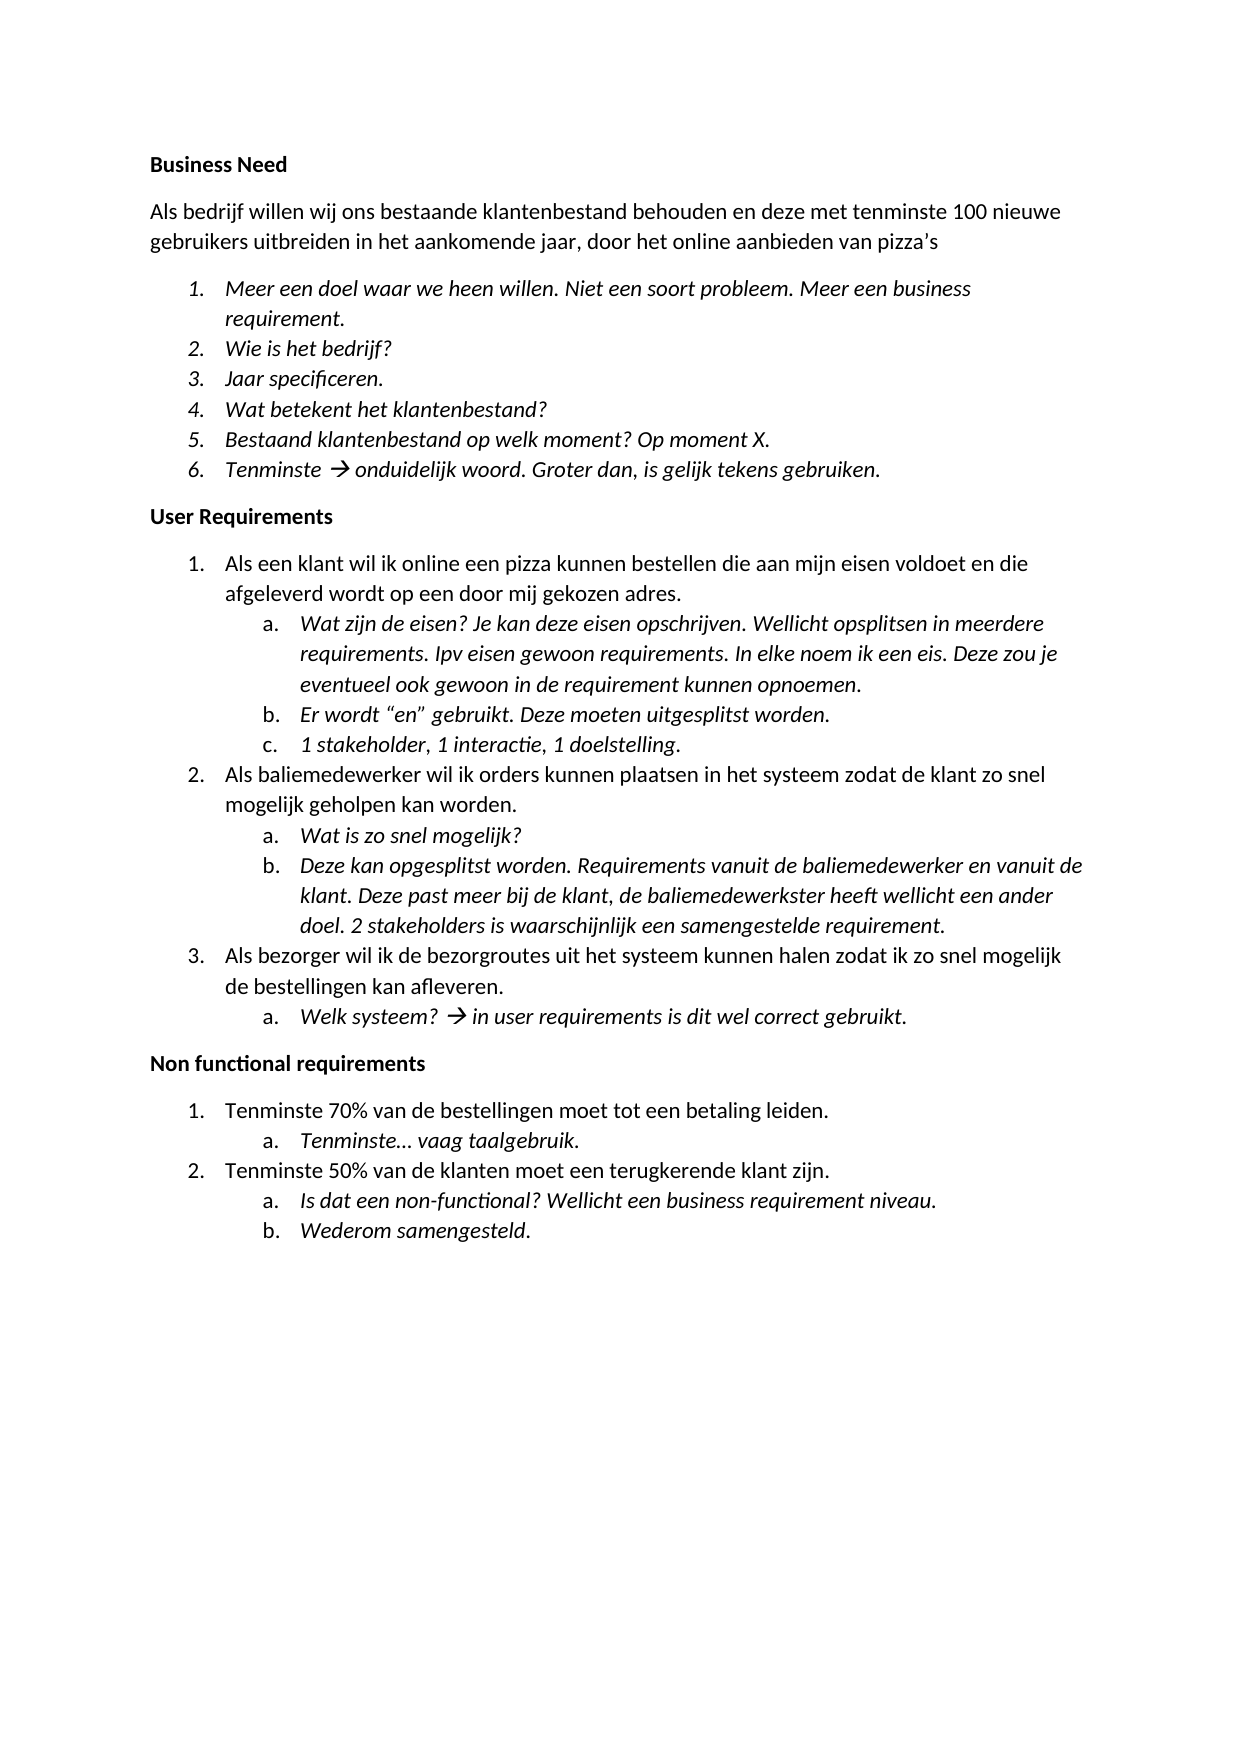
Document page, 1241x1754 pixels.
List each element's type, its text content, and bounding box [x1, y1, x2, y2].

text User Requirements [150, 502, 1090, 530]
list Wederom samengesteld. [262, 1217, 1090, 1245]
list Als baliemedewerker wil ik orders kunnen plaatsen in het systeem zodat de klant zo snel mogelijk geholpen kan worden. [187, 760, 1090, 819]
list Tenminste 70% van de bestellingen moet tot een betaling leiden. [187, 1096, 1090, 1124]
list Tenminste onduidelijk woord. Groter dan, is gelijk tekens gebruiken. [187, 455, 1090, 483]
list Wat betekent het klantenbestand? [187, 395, 1090, 423]
text Non functional requirements [150, 1049, 1090, 1077]
list Bestaand klantenbestand op welk moment? Op moment X. [187, 425, 1090, 453]
list Deze kan opgesplitst worden. Requirements vanuit de baliemedewerker en vanuit de klant. Deze past meer bij de klant, de baliemedewerkster heeft wellicht een ander doel. 2 stakeholders is waarschijnlijk een samengestelde requirement. [262, 851, 1090, 939]
list Jaar specificeren. [187, 364, 1090, 393]
list 1 stakeholder, 1 interactie, 1 doelstelling. [262, 730, 1090, 758]
list Is dat een non-functional? Wellicht een business requirement niveau. [262, 1186, 1090, 1214]
list Tenminste 50% van de klanten moet een terugkerende klant zijn. [187, 1156, 1090, 1184]
list Wat is zo snel mogelijk? [262, 821, 1090, 849]
text Als bedrijf willen wij ons bestaande klantenbestand behouden en deze met tenminste 100 nieuwe gebruikers uitbreiden in het aankomende jaar, door het online aanbieden van pizza’s [150, 197, 1090, 255]
text Business Need [150, 150, 1090, 178]
list Wie is het bedrijf? [187, 334, 1090, 362]
list Als een klant wil ik online een pizza kunnen bestellen die aan mijn eisen voldoet en die afgeleverd wordt op een door mij gekozen adres. [187, 549, 1090, 607]
list Tenminste… vaag taalgebruik. [262, 1126, 1090, 1154]
list Meer een doel waar we heen willen. Niet een soort probleem. Meer een business requirement. [187, 274, 1090, 332]
list Wat zijn de eisen? Je kan deze eisen opschrijven. Wellicht opsplitsen in meerdere requirements. Ipv eisen gewoon requirements. In elke noem ik een eis. Deze zou je eventueel ook gewoon in de requirement kunnen opnoemen. [262, 609, 1090, 698]
list Als bezorger wil ik de bezorgroutes uit het systeem kunnen halen zodat ik zo snel mogelijk de bestellingen kan afleveren. [187, 942, 1090, 1000]
list Er wordt “en” gebruikt. Deze moeten uitgesplitst worden. [262, 700, 1090, 728]
list Welk systeem? in user requirements is dit wel correct gebruikt. [262, 1002, 1090, 1030]
